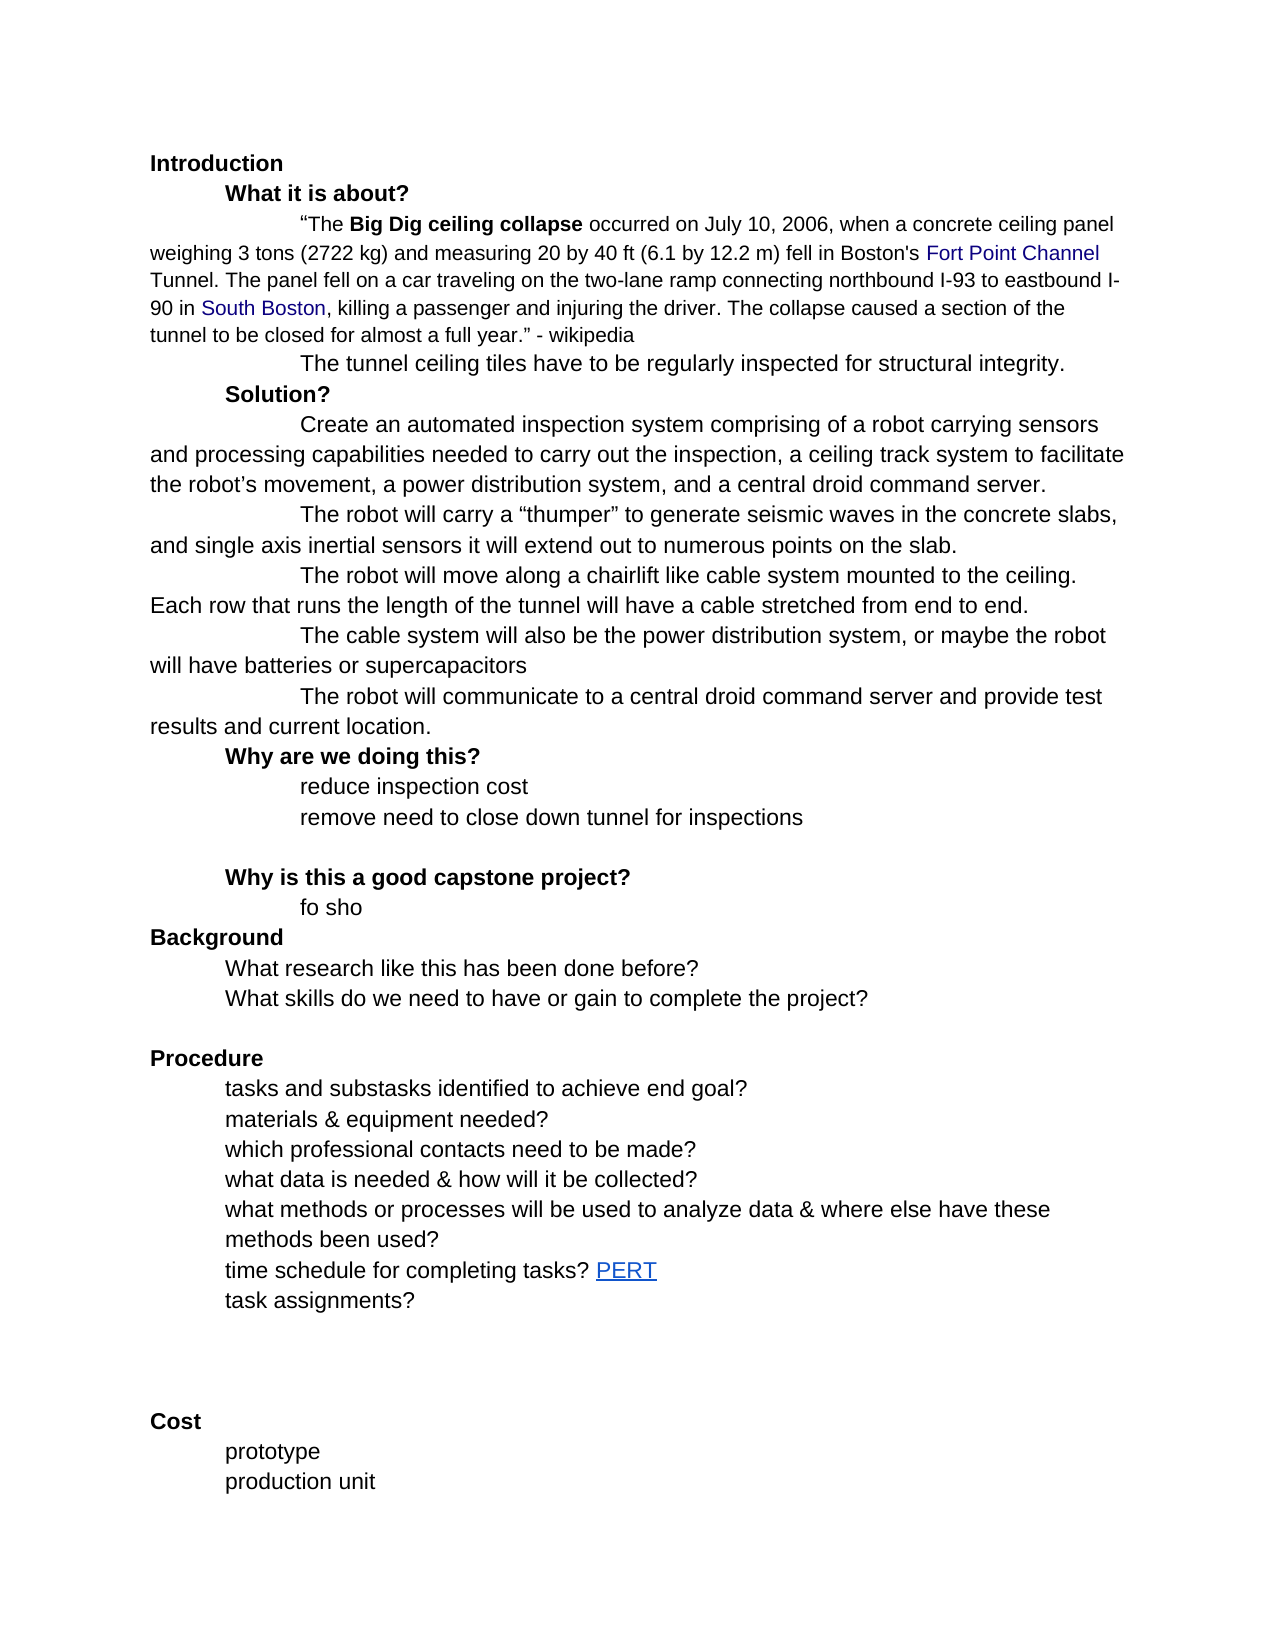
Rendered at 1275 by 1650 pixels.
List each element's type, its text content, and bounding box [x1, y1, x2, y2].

text The robot will communicate to a central droid command server and provide test results and current location. [150, 683, 1125, 739]
text methods been used? [225, 1226, 1125, 1253]
text Procedure [150, 1045, 1125, 1071]
text Introduction [150, 150, 1125, 176]
text tasks and substasks identified to achieve end goal? [225, 1075, 1125, 1102]
text reduce inspection cost [150, 773, 1125, 799]
text which professional contacts need to be made? [225, 1136, 1125, 1162]
text task assignments? [150, 1287, 1125, 1313]
text Solution? [150, 381, 1125, 407]
text what data is needed & how will it be collected? [225, 1166, 1125, 1192]
text production unit [150, 1468, 1125, 1494]
text prototype [150, 1438, 1125, 1464]
text “The Big Dig ceiling collapse occurred on July 10, 2006, when a concrete ceiling panel weighing 3 tons (2722 kg) and measuring 20 by 40 ft (6.1 by 12.2 m) fell in Boston's Fort Point Channel Tunnel. The panel fell on a car traveling on the two-lane ramp connecting northbound I-93 to eastbound I-90 in South Boston, killing a passenger and injuring the driver. The collapse caused a section of the tunnel to be closed for almost a full year.” - wikipedia [150, 210, 1125, 347]
text Background [150, 924, 1125, 951]
text fo sho [150, 894, 1125, 920]
text Create an automated inspection system comprising of a robot carrying sensors and processing capabilities needed to carry out the inspection, a ceiling track system to facilitate the robot’s movement, a power distribution system, and a central droid command server. [150, 411, 1125, 497]
text What research like this has been done before? [150, 954, 1125, 981]
text What skills do we need to have or gain to complete the project? [150, 985, 1125, 1011]
text Why is this a good capstone project? [150, 864, 1125, 890]
text The cable system will also be the power distribution system, or maybe the robot will have batteries or supercapacitors [150, 622, 1125, 679]
text Why are we doing this? [150, 743, 1125, 769]
text The tunnel ceiling tiles have to be regularly inspected for structural integrity. [150, 350, 1125, 377]
text what methods or processes will be used to analyze data & where else have these [225, 1196, 1125, 1222]
text Cost [150, 1408, 1125, 1434]
text materials & equipment needed? [225, 1106, 1125, 1132]
text The robot will carry a “thumper” to generate seismic waves in the concrete slabs, and single axis inertial sensors it will extend out to numerous points on the slab. [150, 501, 1125, 558]
text time schedule for completing tasks? PERT [225, 1257, 1125, 1283]
text The robot will move along a chairlift like cable system mounted to the ceiling. Each row that runs the length of the tunnel will have a cable stretched from end to end. [150, 562, 1125, 618]
text remove need to close down tunnel for inspections [150, 803, 1125, 830]
text What it is about? [150, 180, 1125, 207]
